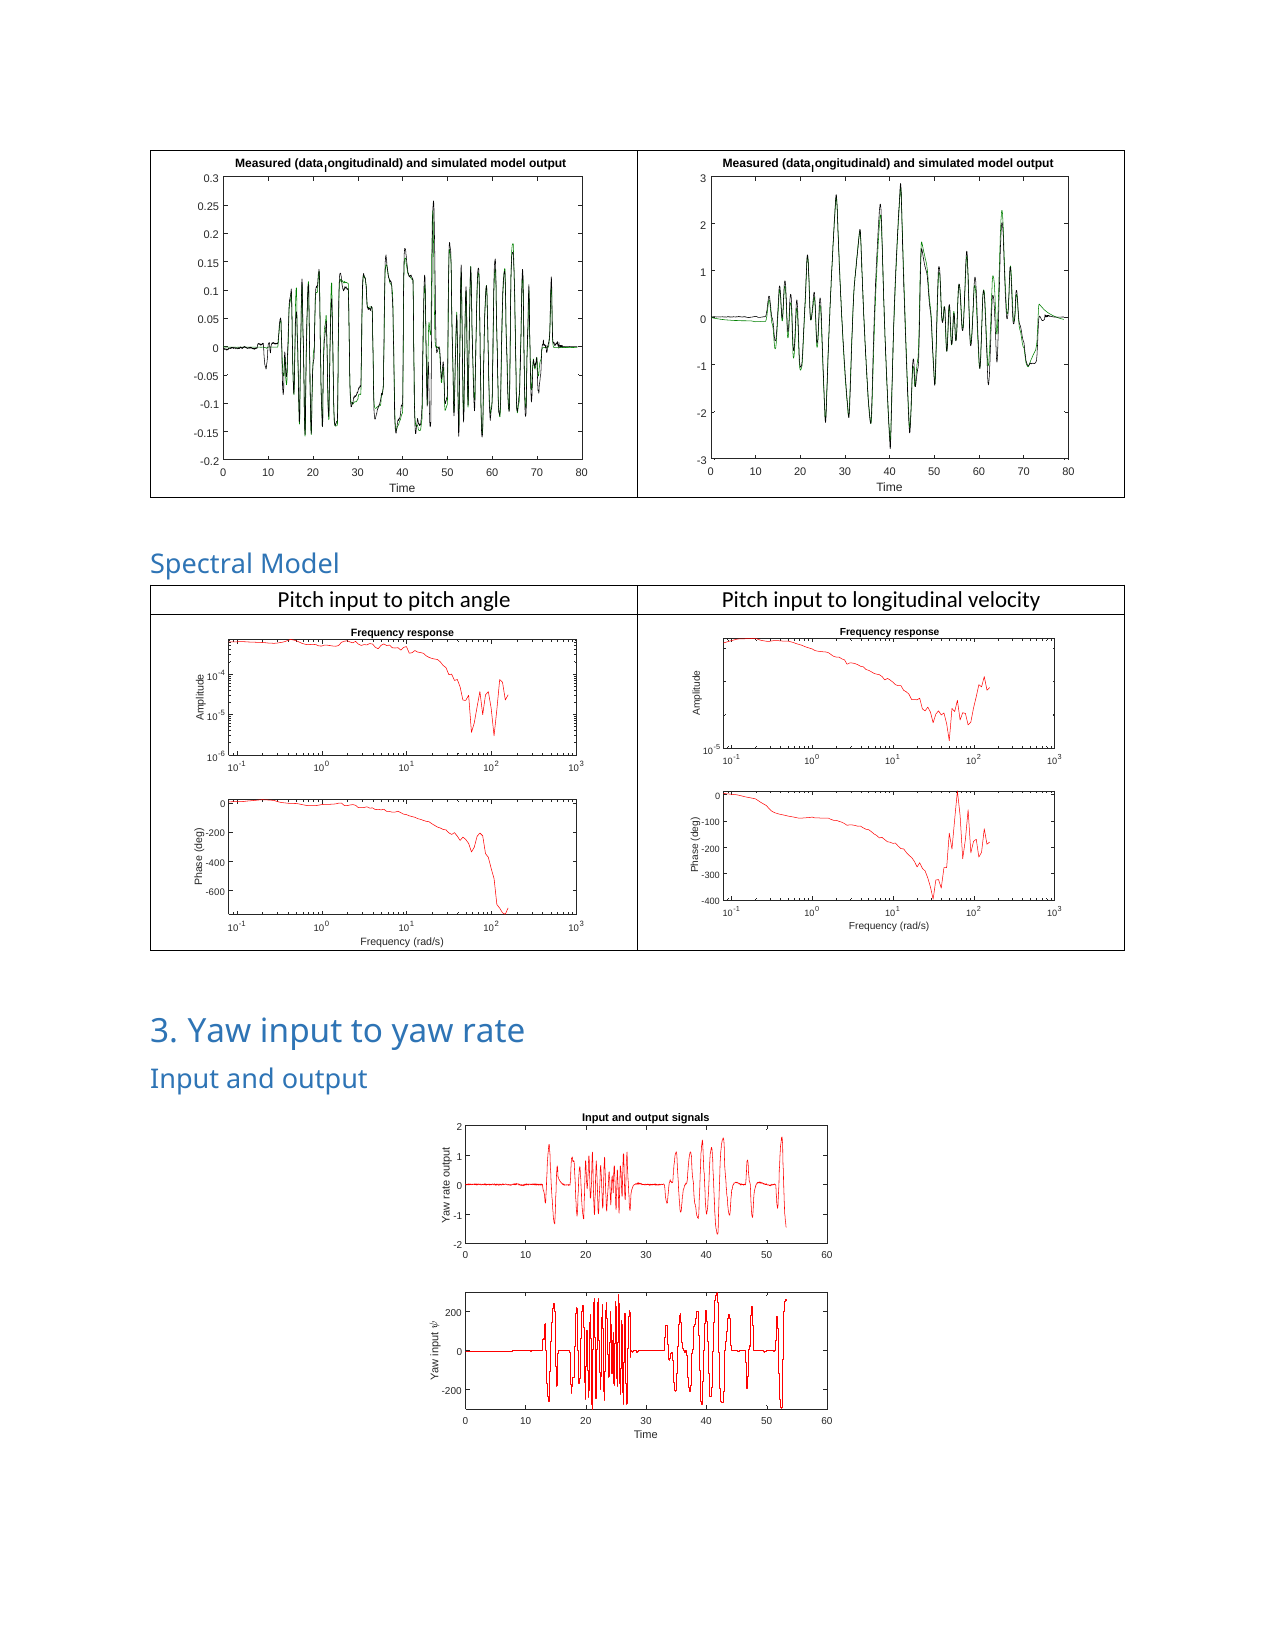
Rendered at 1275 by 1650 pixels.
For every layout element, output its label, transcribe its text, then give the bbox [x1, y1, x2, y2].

table_cell [638, 615, 1124, 950]
table_header Pitch input to longitudinal velocity [638, 586, 1124, 614]
table_cell [151, 615, 637, 950]
table_cell [151, 151, 637, 497]
table_header Pitch input to pitch angle [151, 586, 637, 614]
subtitle Yaw input to yaw rate [150, 1007, 1125, 1052]
table_cell [638, 151, 1124, 497]
subtitle Input and output [150, 1060, 1125, 1097]
subtitle Spectral Model [150, 545, 1125, 582]
